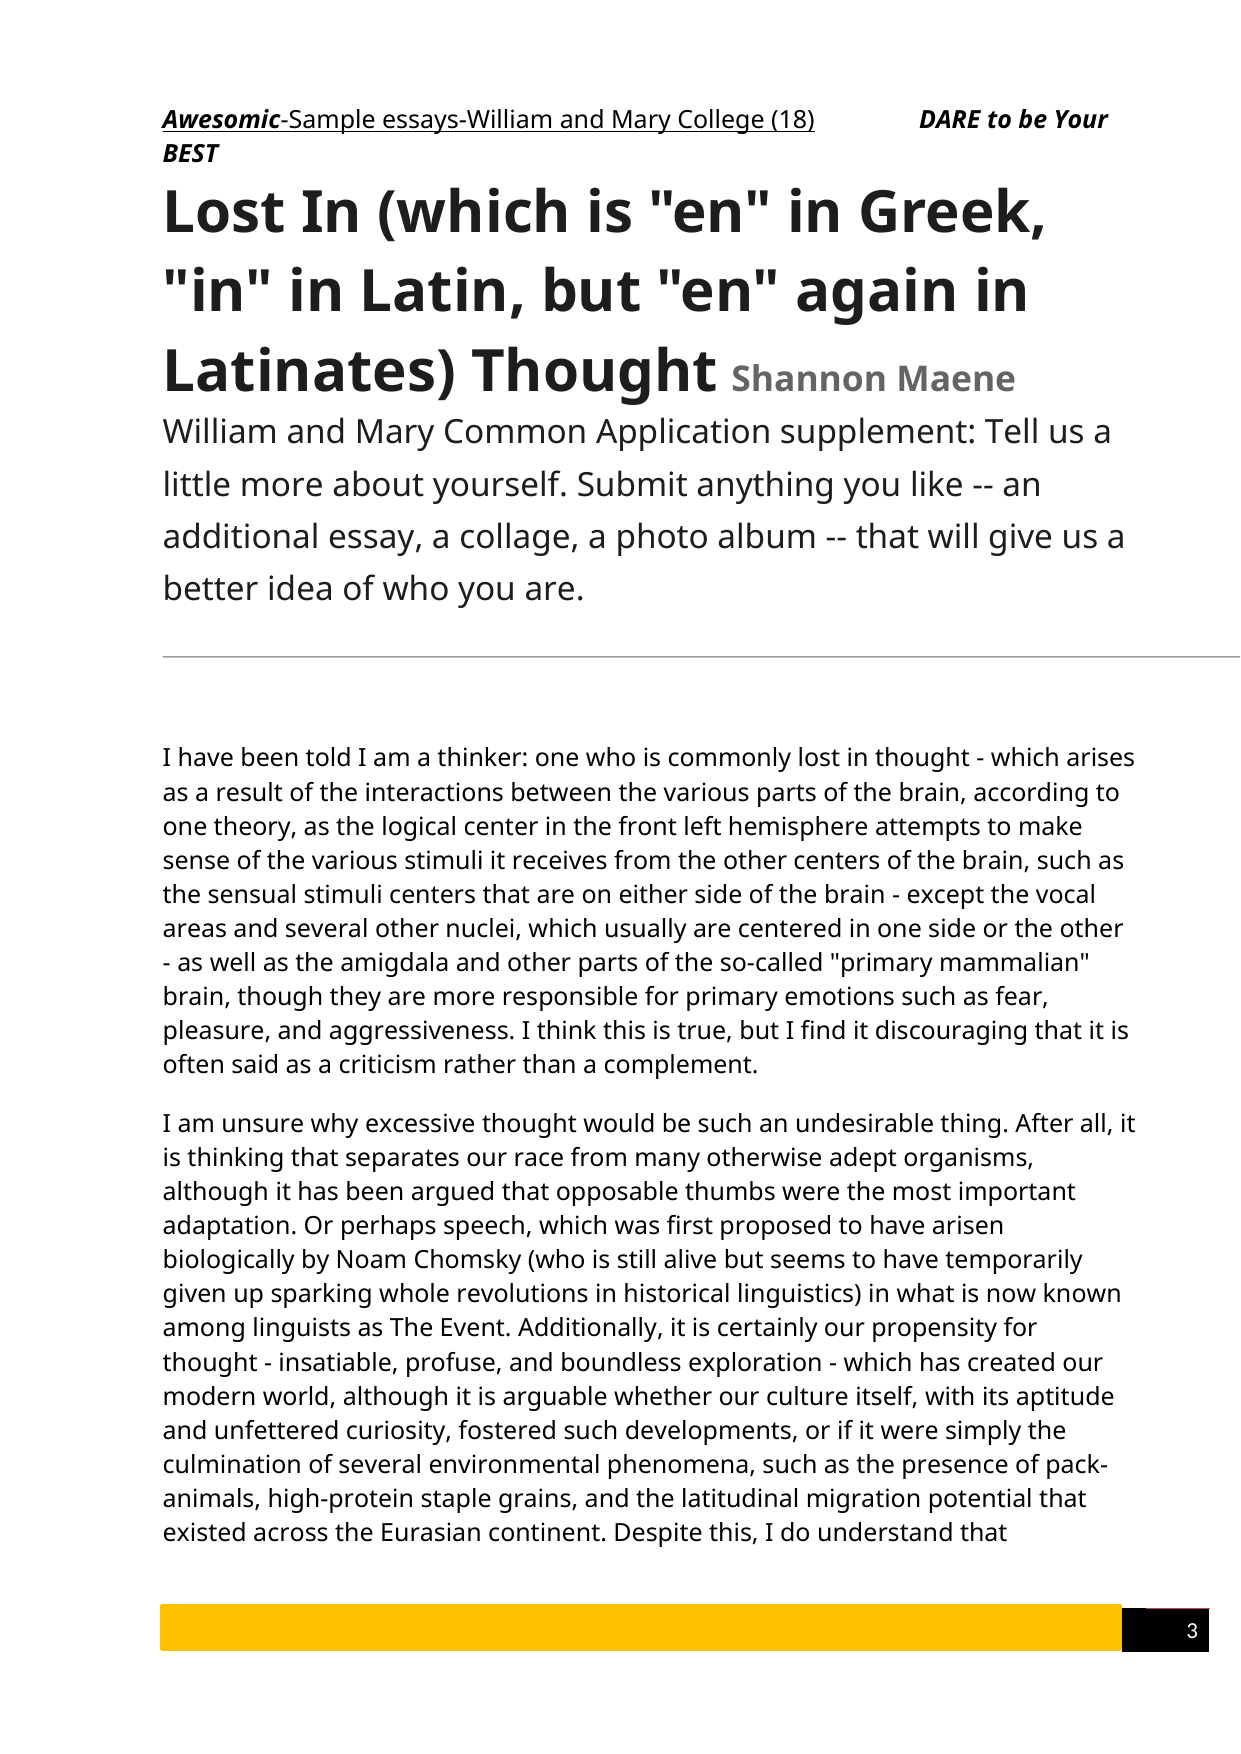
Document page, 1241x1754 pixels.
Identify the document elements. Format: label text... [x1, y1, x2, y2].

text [162, 1106, 1137, 1548]
subtitle William and Mary Common Application supplement: Tell us a little more about yourself. Submit anything you like -- an additional essay, a collage, a photo album -- that will give us a better idea of who you are. [162, 408, 1137, 610]
text I have been told I am a thinker: one who is commonly lost in thought - which arises as a result of the interactions between the various parts of the brain, according to one theory, as the logical center in the front left hemisphere attempts to make sense of the various stimuli it receives from the other centers of the brain, such as the sensual stimuli centers that are on either side of the brain - except the vocal areas and several other nuclei, which usually are centered in one side or the other - as well as the amigdala and other parts of the so-called "primary mammalian" brain, though they are more responsible for primary emotions such as fear, pleasure, and aggressiveness. I think this is true, but I find it discouraging that it is often said as a criticism rather than a complement. [162, 740, 1137, 1081]
subtitle Lost In (which is "en" in Greek, "in" in Latin, but "en" again in Latinates) Thought Shannon Maene [162, 170, 1137, 408]
